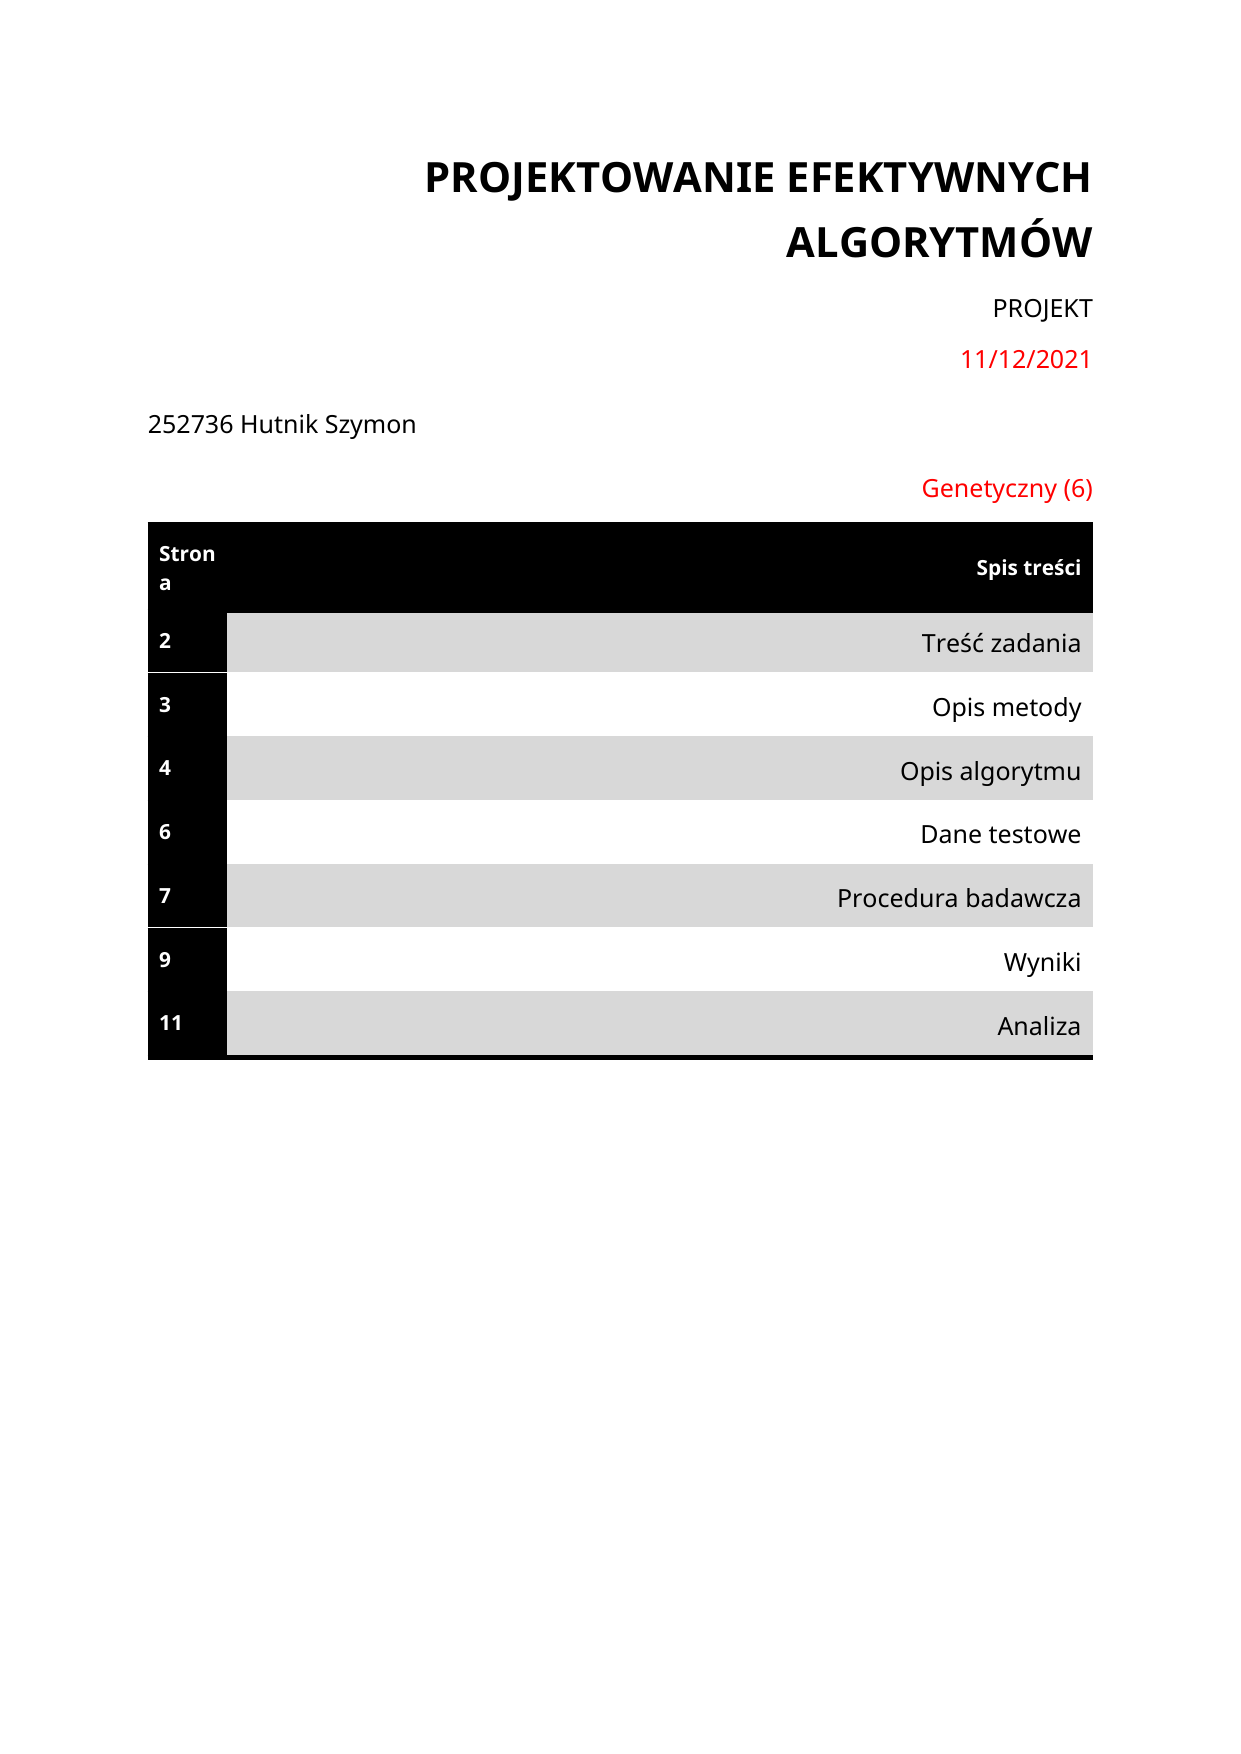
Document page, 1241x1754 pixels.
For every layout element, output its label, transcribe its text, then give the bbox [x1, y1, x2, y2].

table_cell 3 [148, 677, 227, 736]
table_cell Opis metody [227, 673, 1093, 736]
table_cell 9 [148, 932, 227, 991]
table_cell Wyniki [227, 928, 1093, 991]
table_cell Procedura badawcza [227, 864, 1093, 927]
table_header Strona [148, 527, 227, 609]
table_cell Opis algorytmu [227, 736, 1093, 800]
table_header Spis treści [227, 527, 1093, 609]
table_cell 11 [148, 996, 227, 1055]
text PROJEKTOWANIE EFEKTYWNYCH ALGORYTMÓW [148, 148, 1093, 269]
table_cell 4 [148, 741, 227, 800]
table_cell Treść zadania [227, 613, 1093, 672]
text 11/12/2021 [148, 342, 1093, 376]
table_cell 6 [148, 805, 227, 864]
text 252736 Hutnik Szymon [148, 406, 1093, 440]
table_cell 7 [148, 868, 227, 927]
text PROJEKT [148, 291, 1093, 324]
text Genetyczny (6) [148, 471, 1093, 504]
table_cell Analiza [227, 991, 1093, 1055]
table_cell 2 [148, 613, 227, 672]
table_cell Dane testowe [227, 800, 1093, 864]
